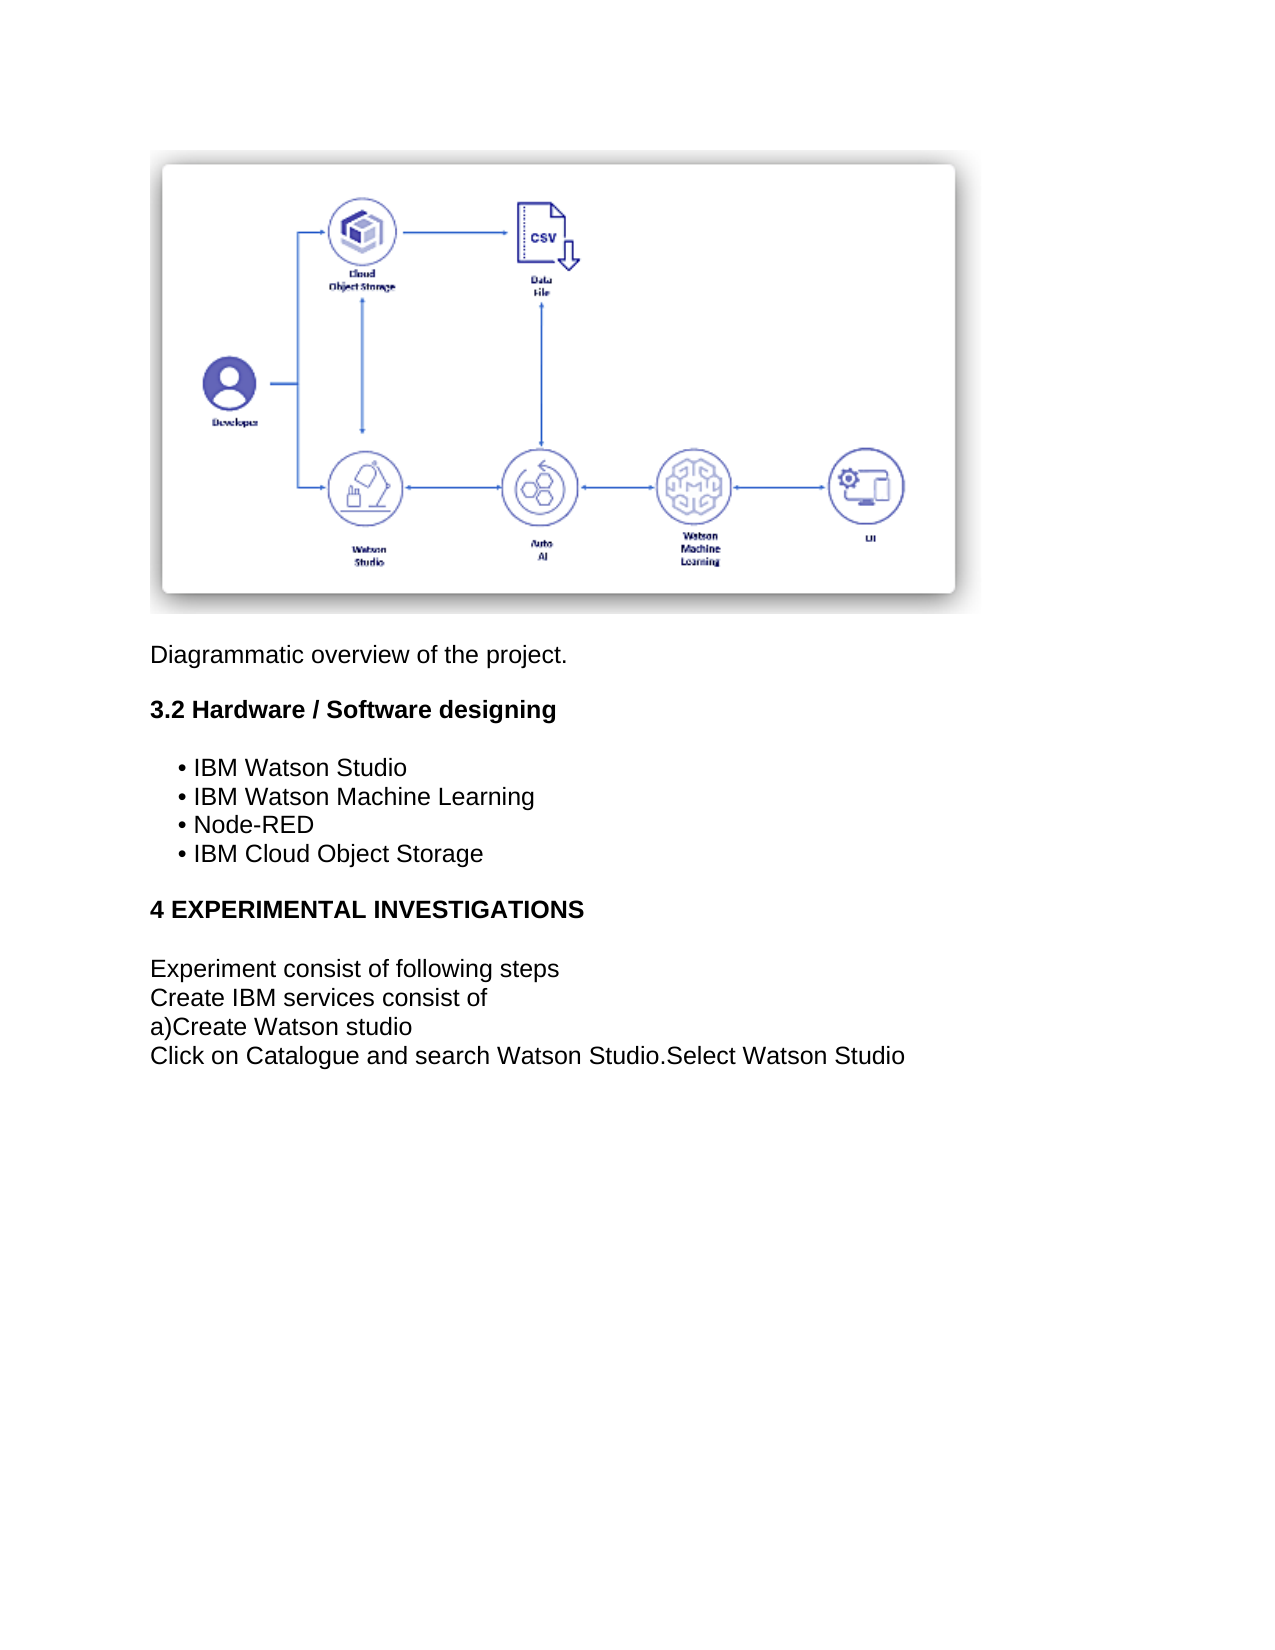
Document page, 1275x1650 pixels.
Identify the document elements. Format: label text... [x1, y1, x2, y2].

picture [150, 150, 982, 614]
text a)Create Watson studio [150, 1012, 1125, 1041]
text • Node-RED [150, 811, 1125, 839]
text Create IBM services consist of [150, 983, 1125, 1012]
text Click on Catalogue and search Watson Studio.Select Watson Studio [150, 1041, 1125, 1069]
text Diagrammatic overview of the project. [150, 640, 1125, 669]
text 4 EXPERIMENTAL INVESTIGATIONS [150, 894, 1125, 924]
text 3.2 Hardware / Software designing [150, 696, 1125, 724]
text Experiment consist of following steps [150, 954, 1125, 983]
text • IBM Watson Studio [150, 753, 1125, 782]
text • IBM Watson Machine Learning [150, 782, 1125, 811]
text • IBM Cloud Object Storage [150, 839, 1125, 868]
